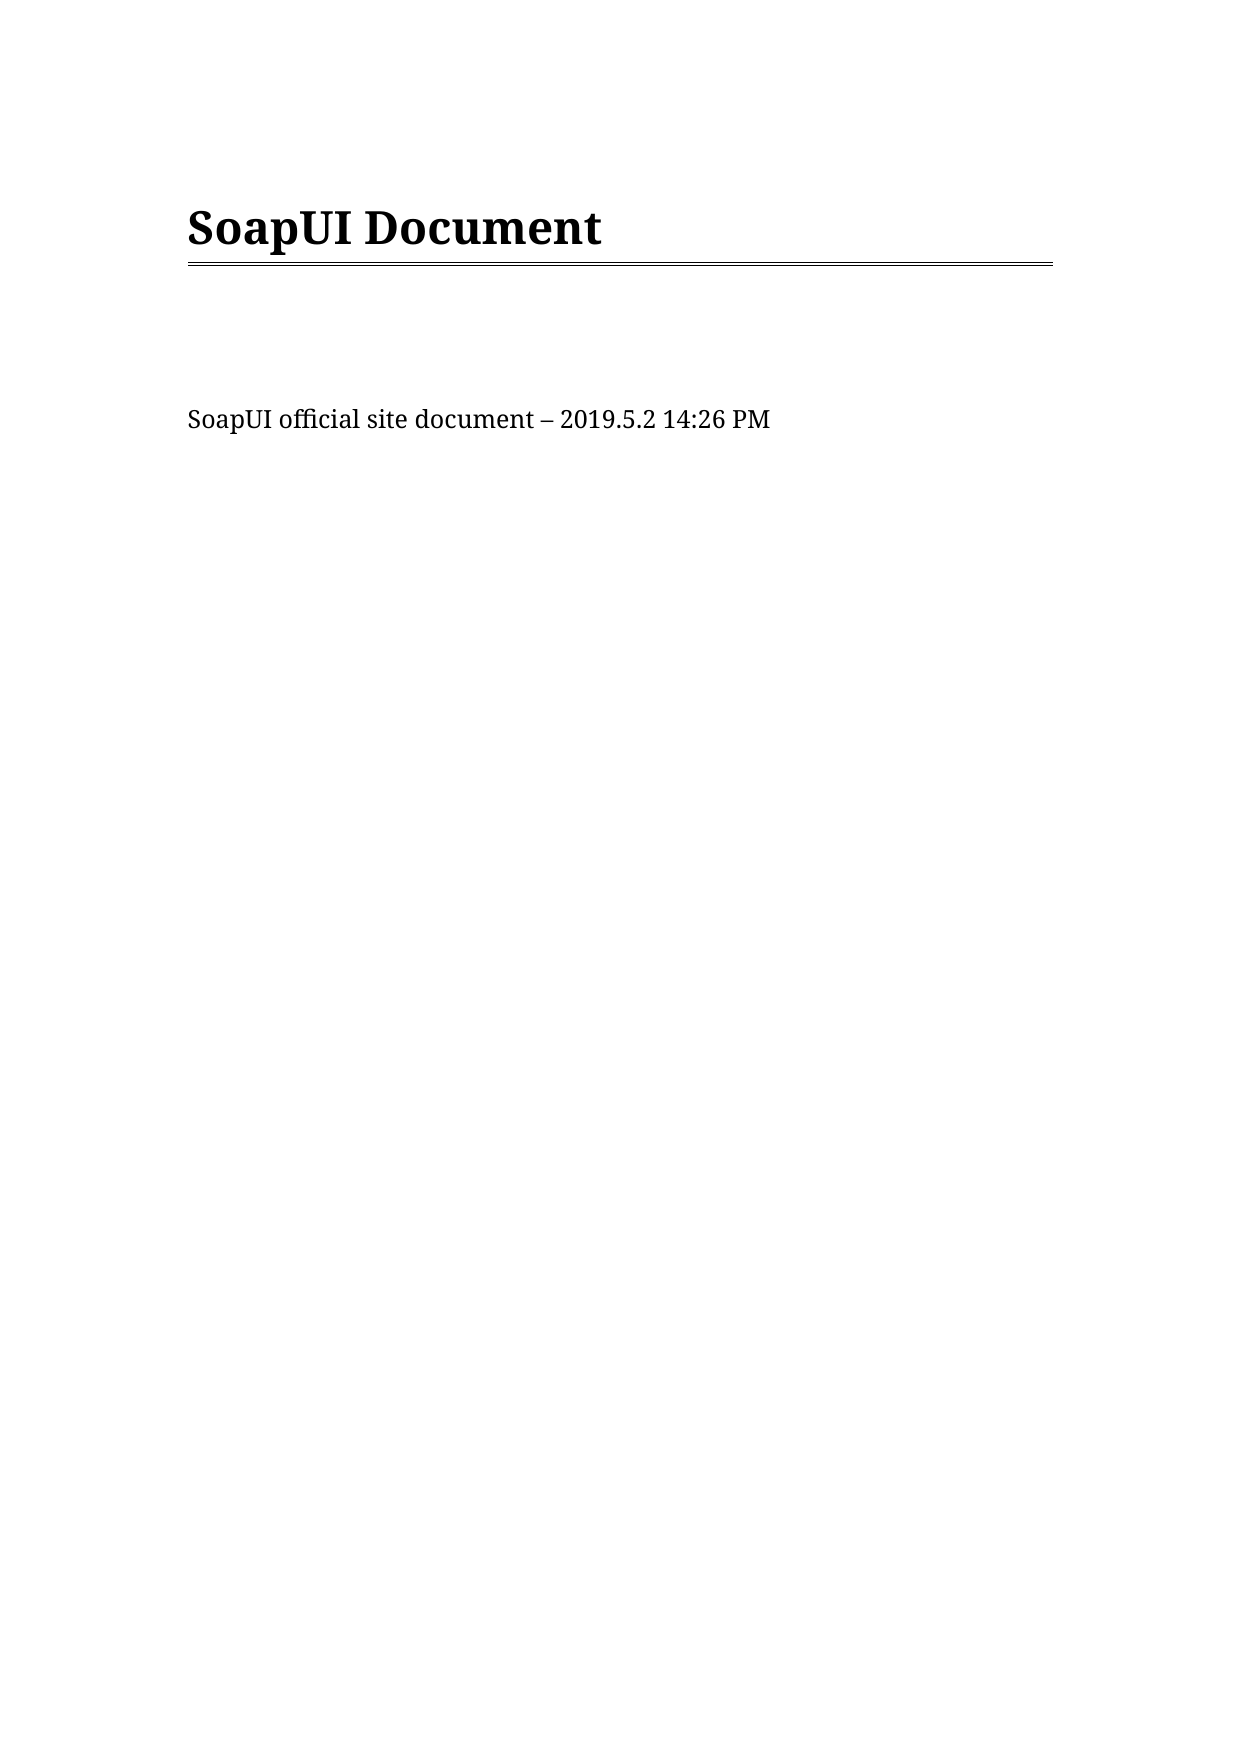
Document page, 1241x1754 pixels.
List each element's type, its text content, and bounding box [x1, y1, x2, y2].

text SoapUI official site document – 2019.5.2 14:26 PM [187, 387, 1053, 452]
subtitle SoapUI Document [187, 194, 1053, 266]
